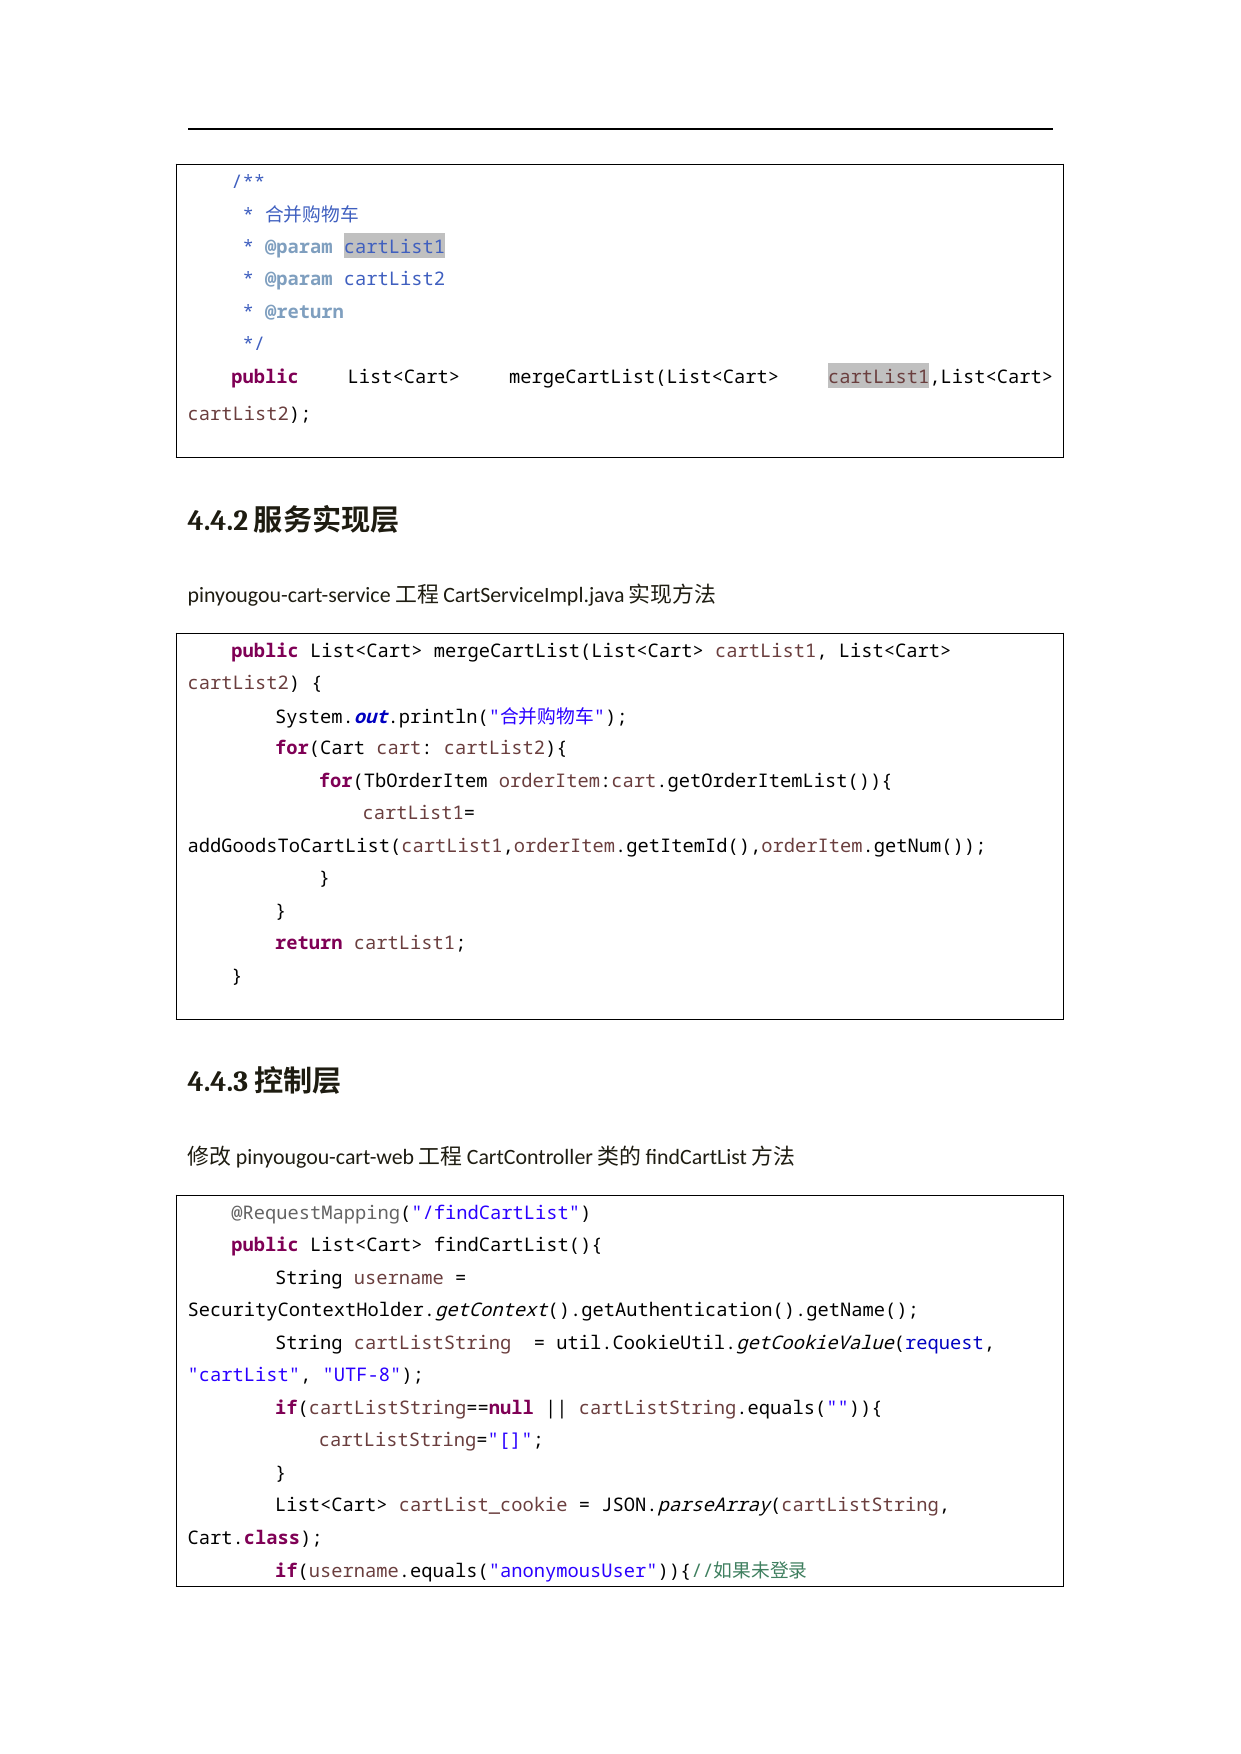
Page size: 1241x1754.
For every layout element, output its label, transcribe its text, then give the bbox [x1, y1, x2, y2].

subtitle 4.4.3控制层 [187, 1047, 1053, 1112]
text pinyougou-cart-service工程CartServiceImpl.java实现方法 [187, 577, 1053, 609]
text 修改pinyougou-cart-web工程CartController类的findCartList方法 [187, 1139, 1053, 1171]
table_header public List<Cart> mergeCartList(List<Cart> cartList1, List<Cart> cartList2) { System.out.println("合并购物车"); for(Cart cart: cartList2){ for(TbOrderItem orderItem:cart.getOrderItemList()){ cartList1= addGoodsToCartList(cartList1,orderItem.getItemId(),orderItem.getNum()); } } return cartList1; } [177, 634, 1063, 1018]
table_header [177, 1196, 1063, 1586]
table_header /** * 合并购物车 * @param cartList1 * @param cartList2 * @return */ public List<Cart> mergeCartList(List<Cart> cartList1,List<Cart> cartList2); [177, 165, 1063, 457]
subtitle 4.4.2服务实现层 [187, 485, 1053, 550]
